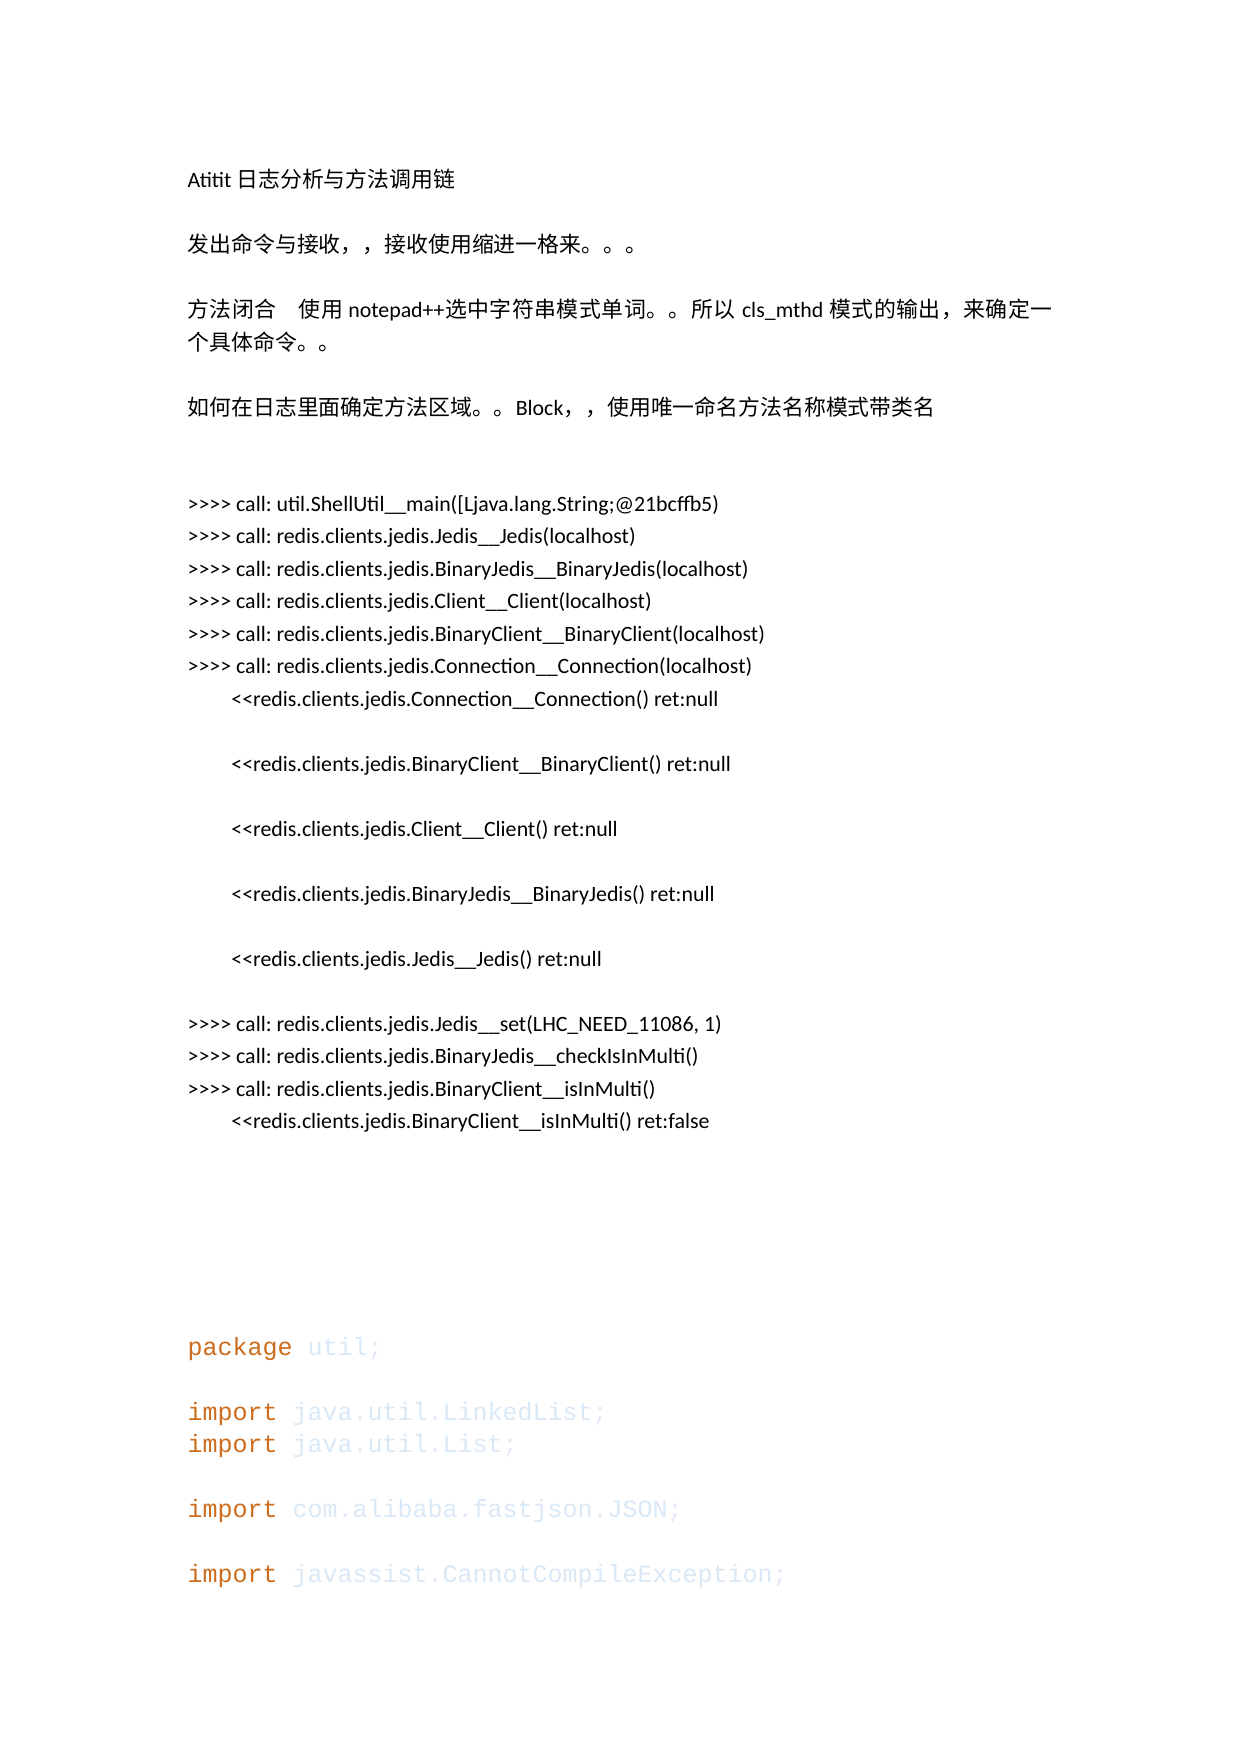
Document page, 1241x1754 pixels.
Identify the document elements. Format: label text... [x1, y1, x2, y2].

text >>>> call: redis.clients.jedis.BinaryClient__BinaryClient(localhost) [187, 617, 1053, 649]
text import java.util.LinkedList; [187, 1397, 1053, 1429]
text >>>> call: util.ShellUtil__main([Ljava.lang.String;@21bcffb5) [187, 487, 1053, 519]
text <<redis.clients.jedis.Client__Client() ret:null [187, 812, 1053, 844]
text >>>> call: redis.clients.jedis.Jedis__set(LHC_NEED_11086, 1) [187, 1007, 1053, 1039]
text >>>> call: redis.clients.jedis.BinaryJedis__checkIsInMulti() [187, 1039, 1053, 1072]
text >>>> call: redis.clients.jedis.Jedis__Jedis(localhost) [187, 519, 1053, 552]
text import com.alibaba.fastjson.JSON; [187, 1494, 1053, 1527]
text >>>> call: redis.clients.jedis.BinaryClient__isInMulti() [187, 1072, 1053, 1104]
text <<redis.clients.jedis.BinaryJedis__BinaryJedis() ret:null [187, 877, 1053, 909]
text import java.util.List; [187, 1429, 1053, 1462]
text <<redis.clients.jedis.Connection__Connection() ret:null [187, 682, 1053, 714]
text Atitit 日志分析与方法调用链 [187, 162, 1053, 194]
text <<redis.clients.jedis.BinaryClient__isInMulti() ret:false [187, 1104, 1053, 1137]
text package util; [187, 1332, 1053, 1364]
text <<redis.clients.jedis.Jedis__Jedis() ret:null [187, 942, 1053, 974]
text <<redis.clients.jedis.BinaryClient__BinaryClient() ret:null [187, 747, 1053, 779]
text >>>> call: redis.clients.jedis.Client__Client(localhost) [187, 584, 1053, 617]
text import javassist.CannotCompileException; [187, 1559, 1053, 1592]
text >>>> call: redis.clients.jedis.Connection__Connection(localhost) [187, 649, 1053, 682]
text 方法闭合 使用notepad++选中字符串模式单词。。所以 cls_mthd 模式的输出，来确定一个具体命令。。 [187, 292, 1053, 357]
text 如何在日志里面确定方法区域。。Block，，使用唯一命名方法名称模式带类名 [187, 389, 1053, 422]
text >>>> call: redis.clients.jedis.BinaryJedis__BinaryJedis(localhost) [187, 552, 1053, 584]
text 发出命令与接收，，接收使用缩进一格来。。。 [187, 227, 1053, 259]
